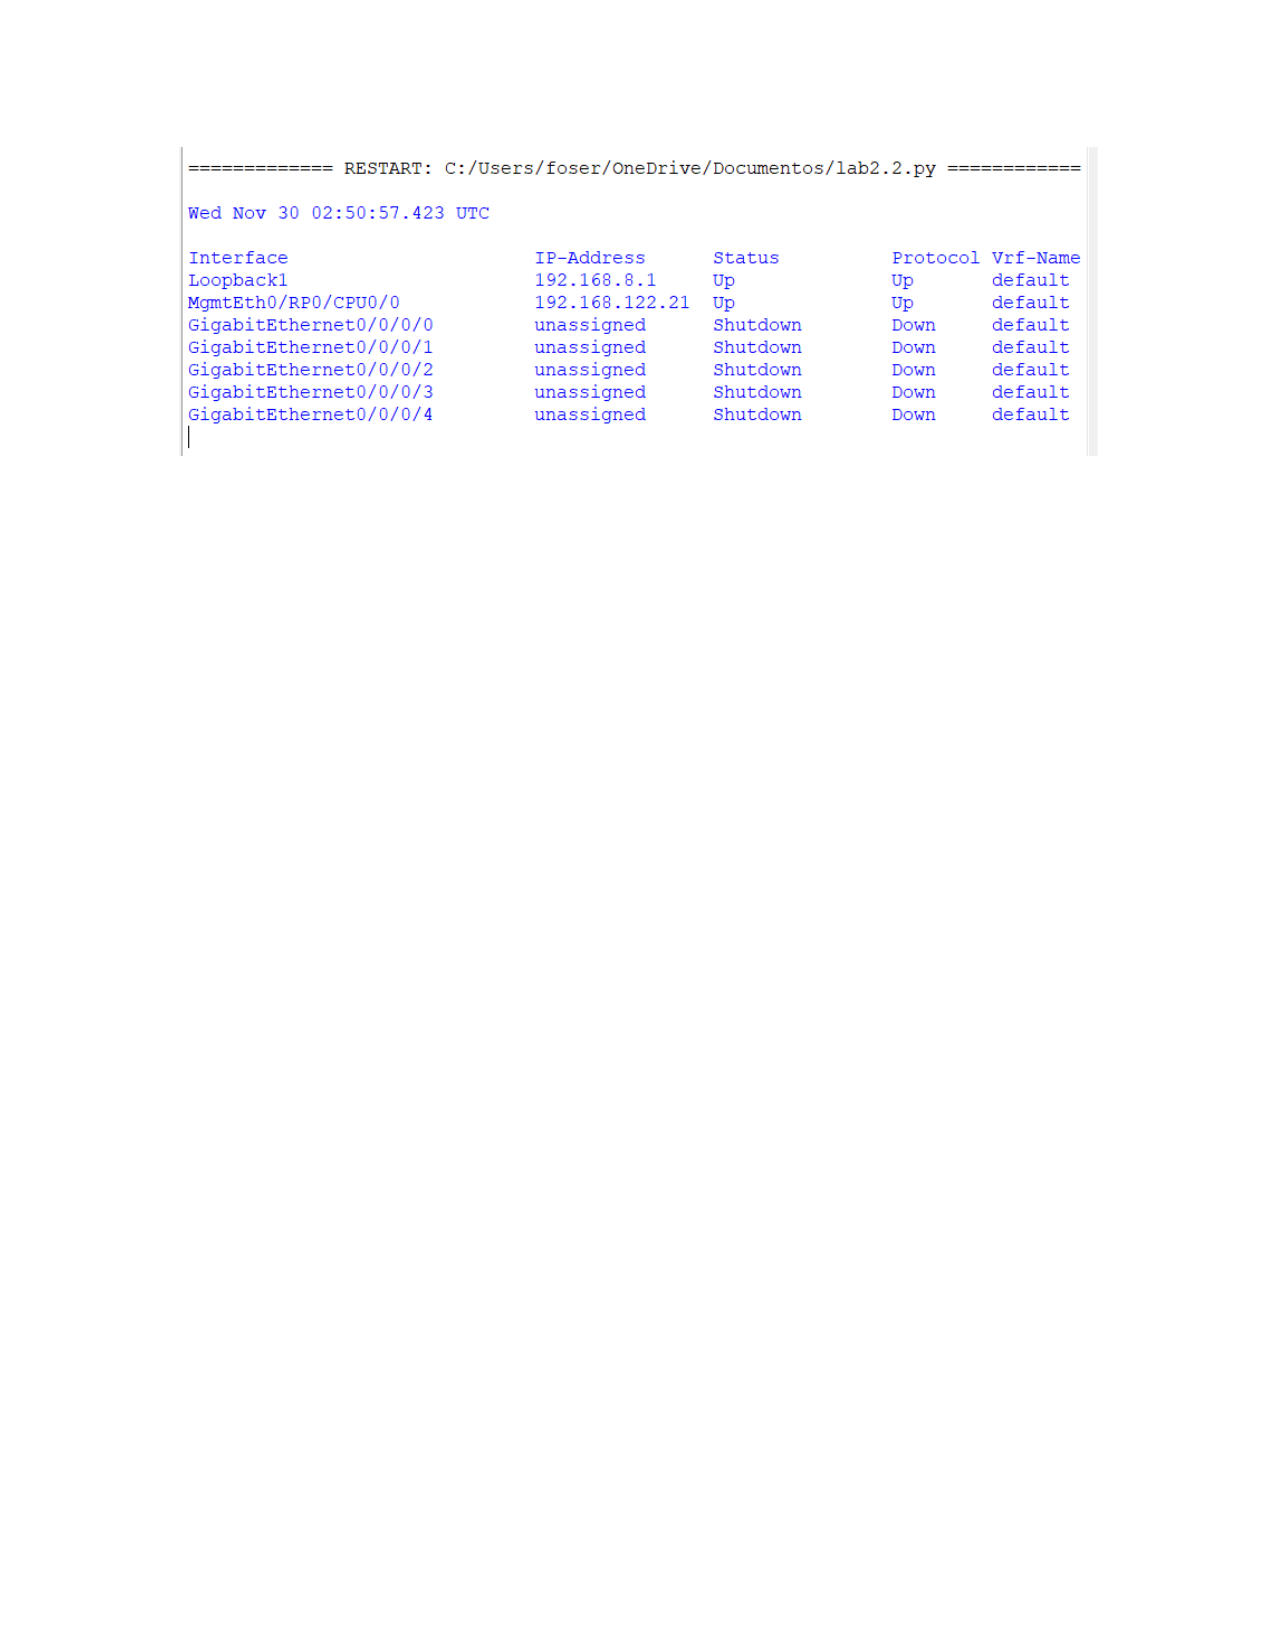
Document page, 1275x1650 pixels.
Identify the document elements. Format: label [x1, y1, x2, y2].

picture [177, 147, 1098, 456]
